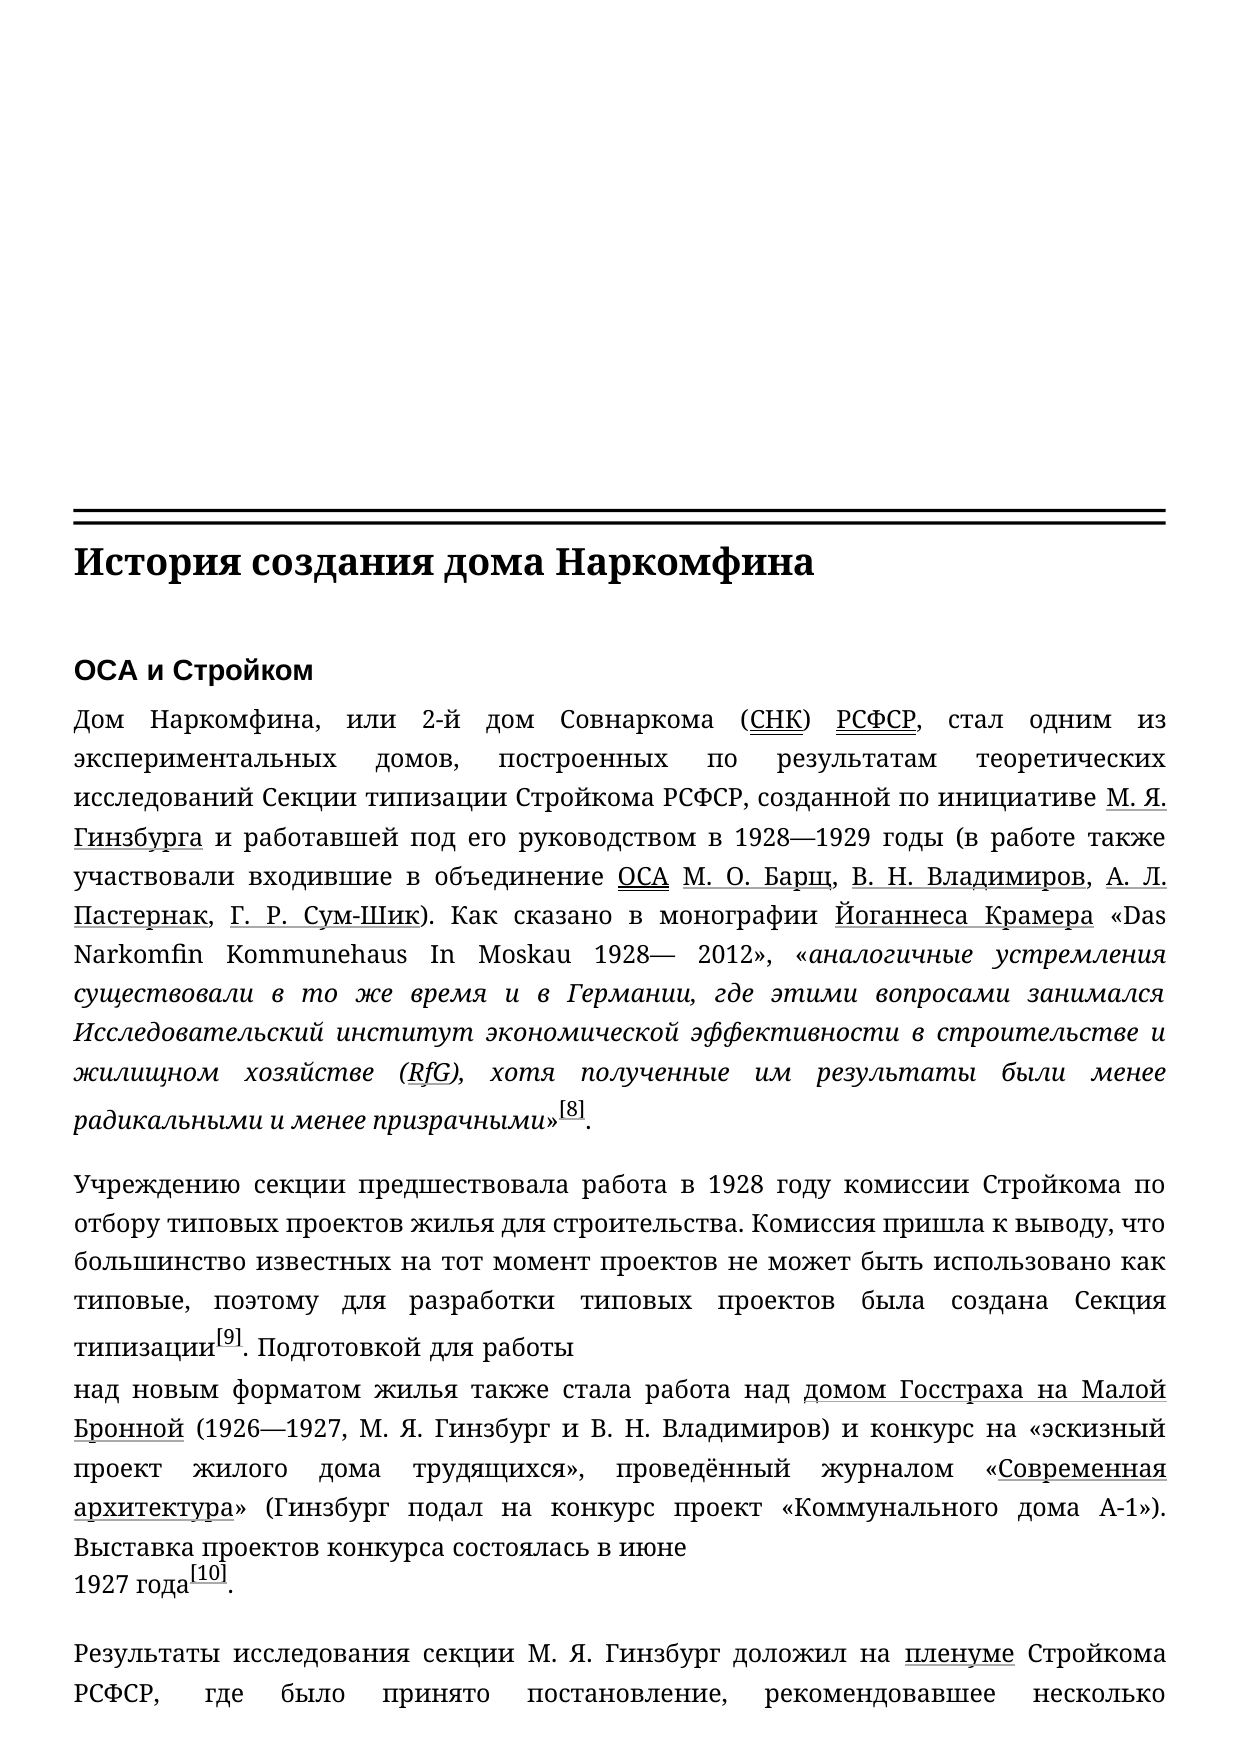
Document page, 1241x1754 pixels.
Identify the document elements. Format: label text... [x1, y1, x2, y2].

subtitle ОСА и Стройком [73, 652, 1178, 686]
text Учреждению секции предшествовала работа в 1928 году комиссии Стройкома по отбору типовых проектов жилья для строительства. Комиссия пришла к выводу, что большинство известных на тот момент проектов не может быть использовано как типовые, поэтому для разработки типовых проектов была создана Секция типизации[9]. Подготовкой для работы [73, 1167, 1167, 1364]
subtitle История создания дома Наркомфина [73, 462, 1178, 586]
text над новым форматом жилья также стала работа над домом Госстраха на Малой Бронной (1926—1927, М. Я. Гинзбург и В. Н. Владимиров) и конкурс на «эскизный проект жилого дома трудящихся», проведённый журналом «Современная архитектура» (Гинзбург подал на конкурс проект «Коммунального дома А-1»). Выставка проектов конкурса состоялась в июне [73, 1372, 1167, 1564]
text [73, 1636, 1167, 1709]
text 1927 года[10]. [73, 1569, 1178, 1599]
text Дом Наркомфина, или 2-й дом Совнаркома (СНК) РСФСР, стал одним из экспериментальных домов, построенных по результатам теоретических исследований Секции типизации Стройкома РСФСР, созданной по инициативе М. Я. Гинзбурга и работавшей под его руководством в 1928—1929 годы (в работе также участвовали входившие в объединение ОСА М. О. Барщ, В. Н. Владимиров, А. Л. Пастернак, Г. Р. Сум-Шик). Как сказано в монографии Йоганнеса Крамера «Das Narkomfin Kommunehaus In Moskau 1928— 2012», «аналогичные устремления существовали в то же время и в Германии, где этими вопросами занимался Исследовательский институт экономической эффективности в строительстве и жилищном хозяйстве (RfG), хотя полученные им результаты были менее радикальными и менее призрачными»[8]. [73, 702, 1167, 1137]
